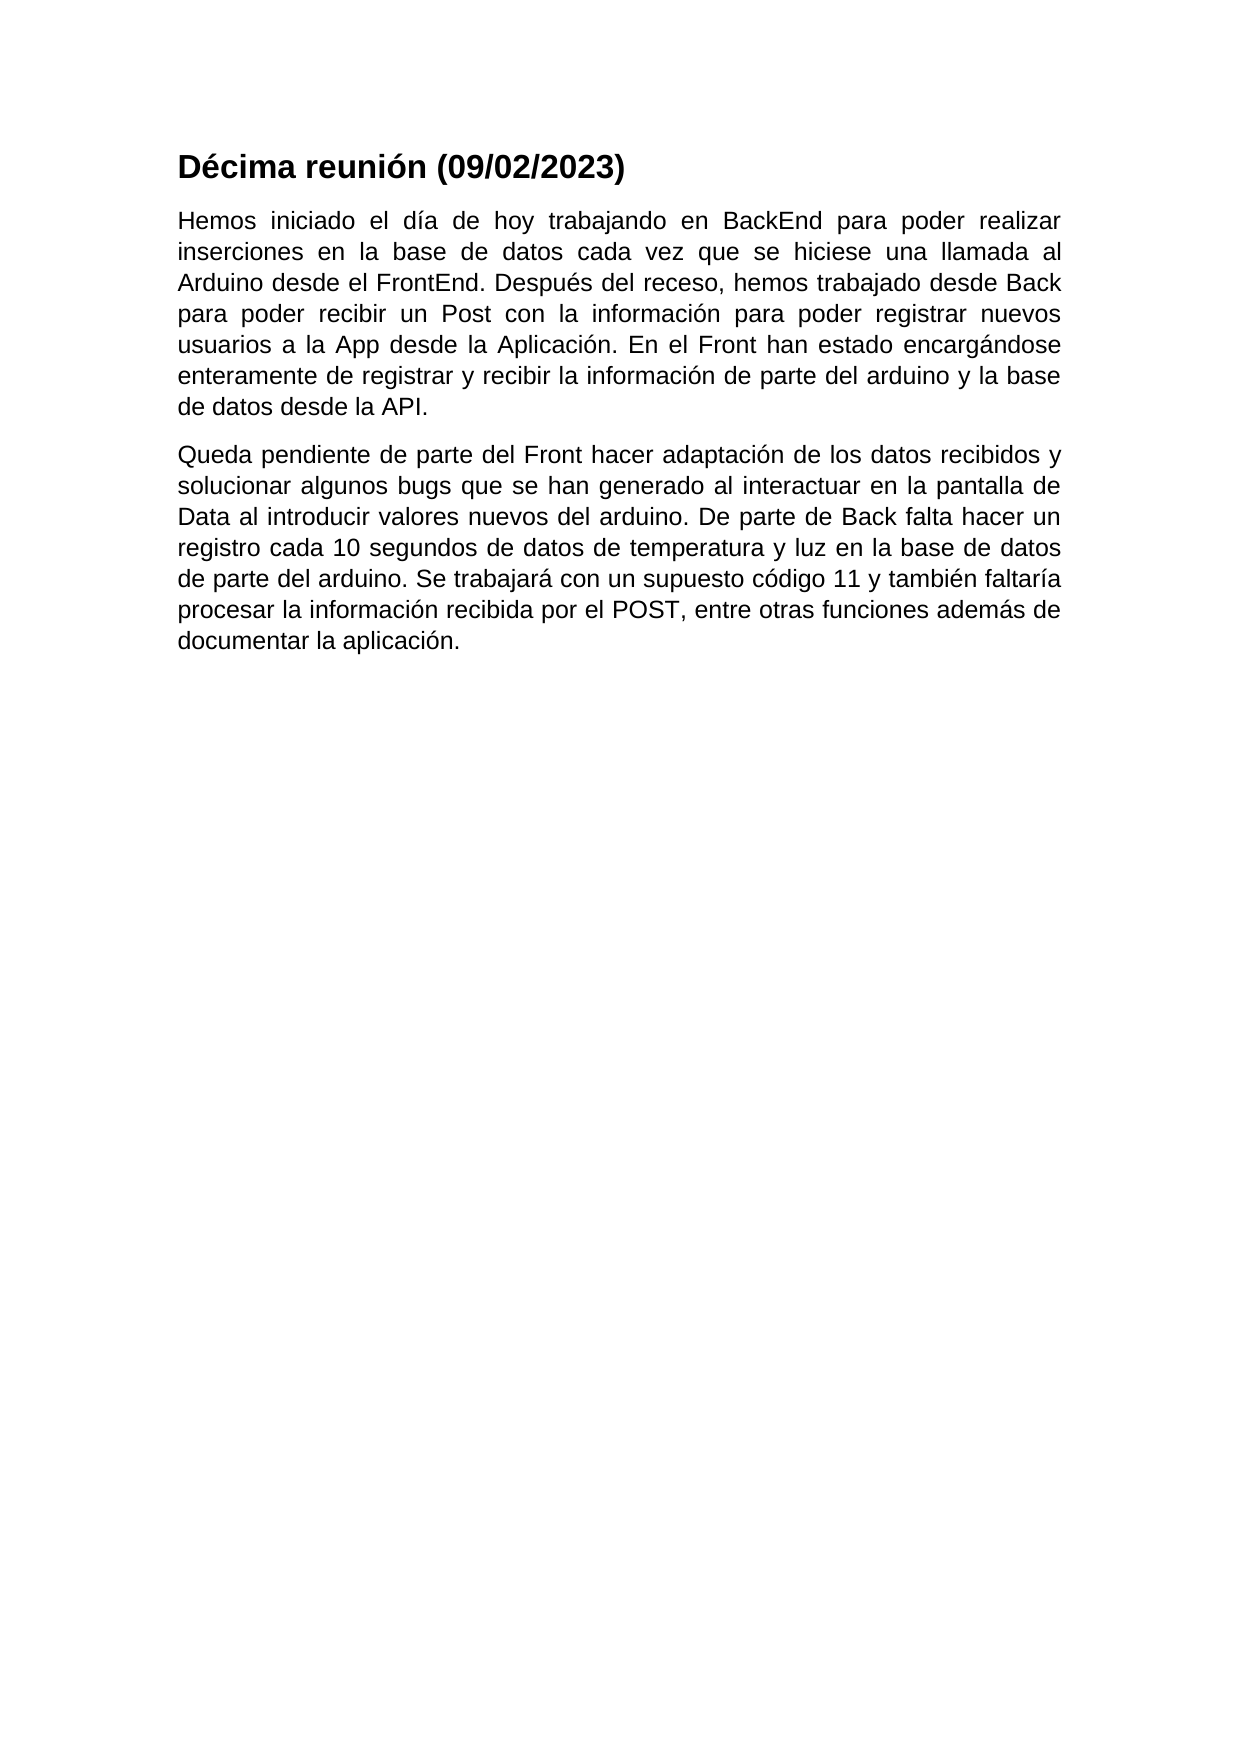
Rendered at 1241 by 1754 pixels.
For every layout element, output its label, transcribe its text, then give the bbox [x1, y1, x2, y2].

text Décima reunión (09/02/2023) [177, 148, 1063, 186]
text Hemos iniciado el día de hoy trabajando en BackEnd para poder realizar inserciones en la base de datos cada vez que se hiciese una llamada al Arduino desde el FrontEnd. Después del receso, hemos trabajado desde Back para poder recibir un Post con la información para poder registrar nuevos usuarios a la App desde la Aplicación. En el Front han estado encargándose enteramente de registrar y recibir la información de parte del arduino y la base de datos desde la API. [177, 206, 1063, 421]
text Queda pendiente de parte del Front hacer adaptación de los datos recibidos y solucionar algunos bugs que se han generado al interactuar en la pantalla de Data al introducir valores nuevos del arduino. De parte de Back falta hacer un registro cada 10 segundos de datos de temperatura y luz en la base de datos de parte del arduino. Se trabajará con un supuesto código 11 y también faltaría procesar la información recibida por el POST, entre otras funciones además de documentar la aplicación. [177, 440, 1063, 655]
